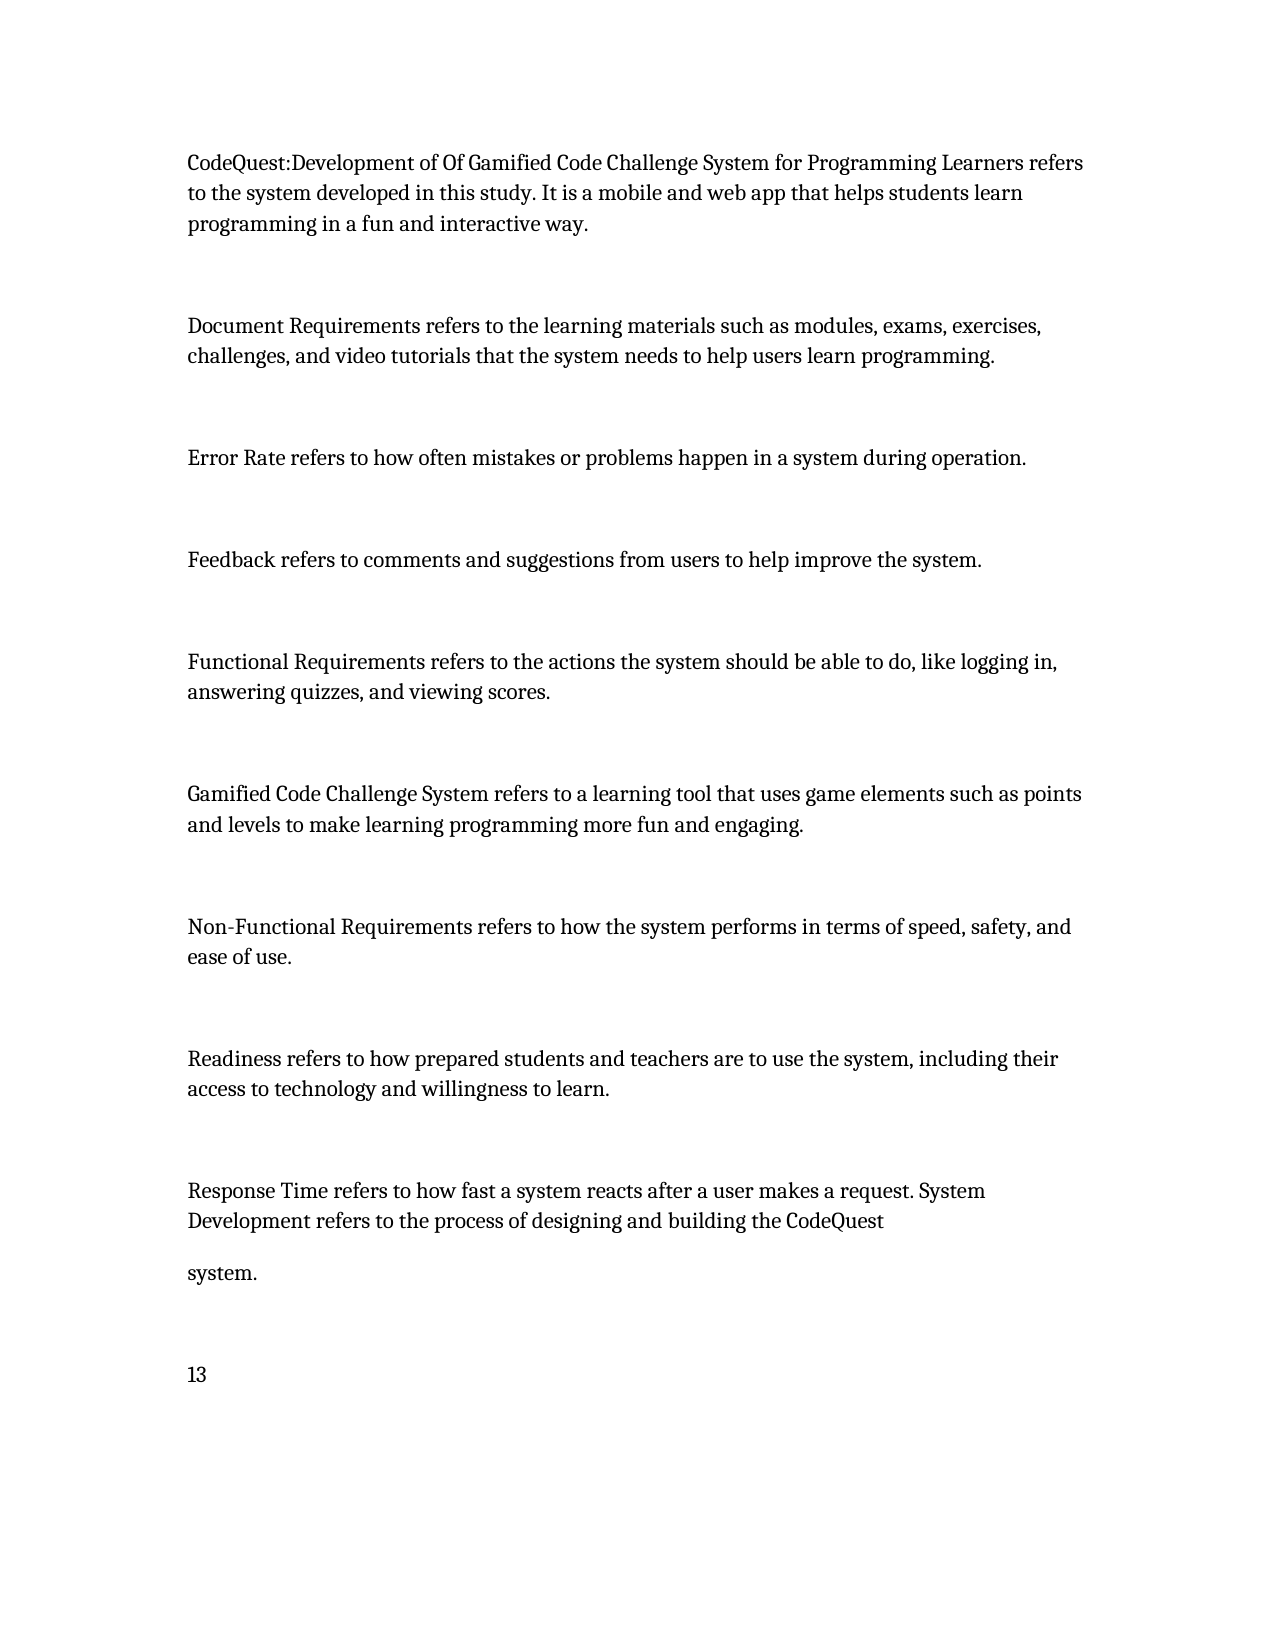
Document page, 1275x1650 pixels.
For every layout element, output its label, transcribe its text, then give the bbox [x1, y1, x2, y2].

text Document Requirements refers to the learning materials such as modules, exams, exercises, challenges, and video tutorials that the system needs to help users learn programming. [187, 312, 1087, 369]
text Gamified Code Challenge System refers to a learning tool that uses game elements such as points and levels to make learning programming more fun and engaging. [187, 781, 1087, 838]
text Readiness refers to how prepared students and teachers are to use the system, including their access to technology and willingness to learn. [187, 1046, 1087, 1102]
text Functional Requirements refers to the actions the system should be able to do, like logging in, answering quizzes, and viewing scores. [187, 649, 1087, 706]
text CodeQuest:Development of Of Gamified Code Challenge System for Programming Learners refers to the system developed in this study. It is a mobile and web app that helps students learn programming in a fun and interactive way. [187, 150, 1087, 237]
text 13 [187, 1361, 1087, 1388]
text Error Rate refers to how often mistakes or problems happen in a system during operation. [187, 445, 1087, 471]
text Feedback refers to comments and suggestions from users to help improve the system. [187, 547, 1087, 573]
text Response Time refers to how fast a system reacts after a user makes a request. System Development refers to the process of designing and building the CodeQuest [187, 1178, 1087, 1235]
text system. [187, 1259, 1087, 1286]
text Non-Functional Requirements refers to how the system performs in terms of speed, safety, and ease of use. [187, 913, 1087, 970]
